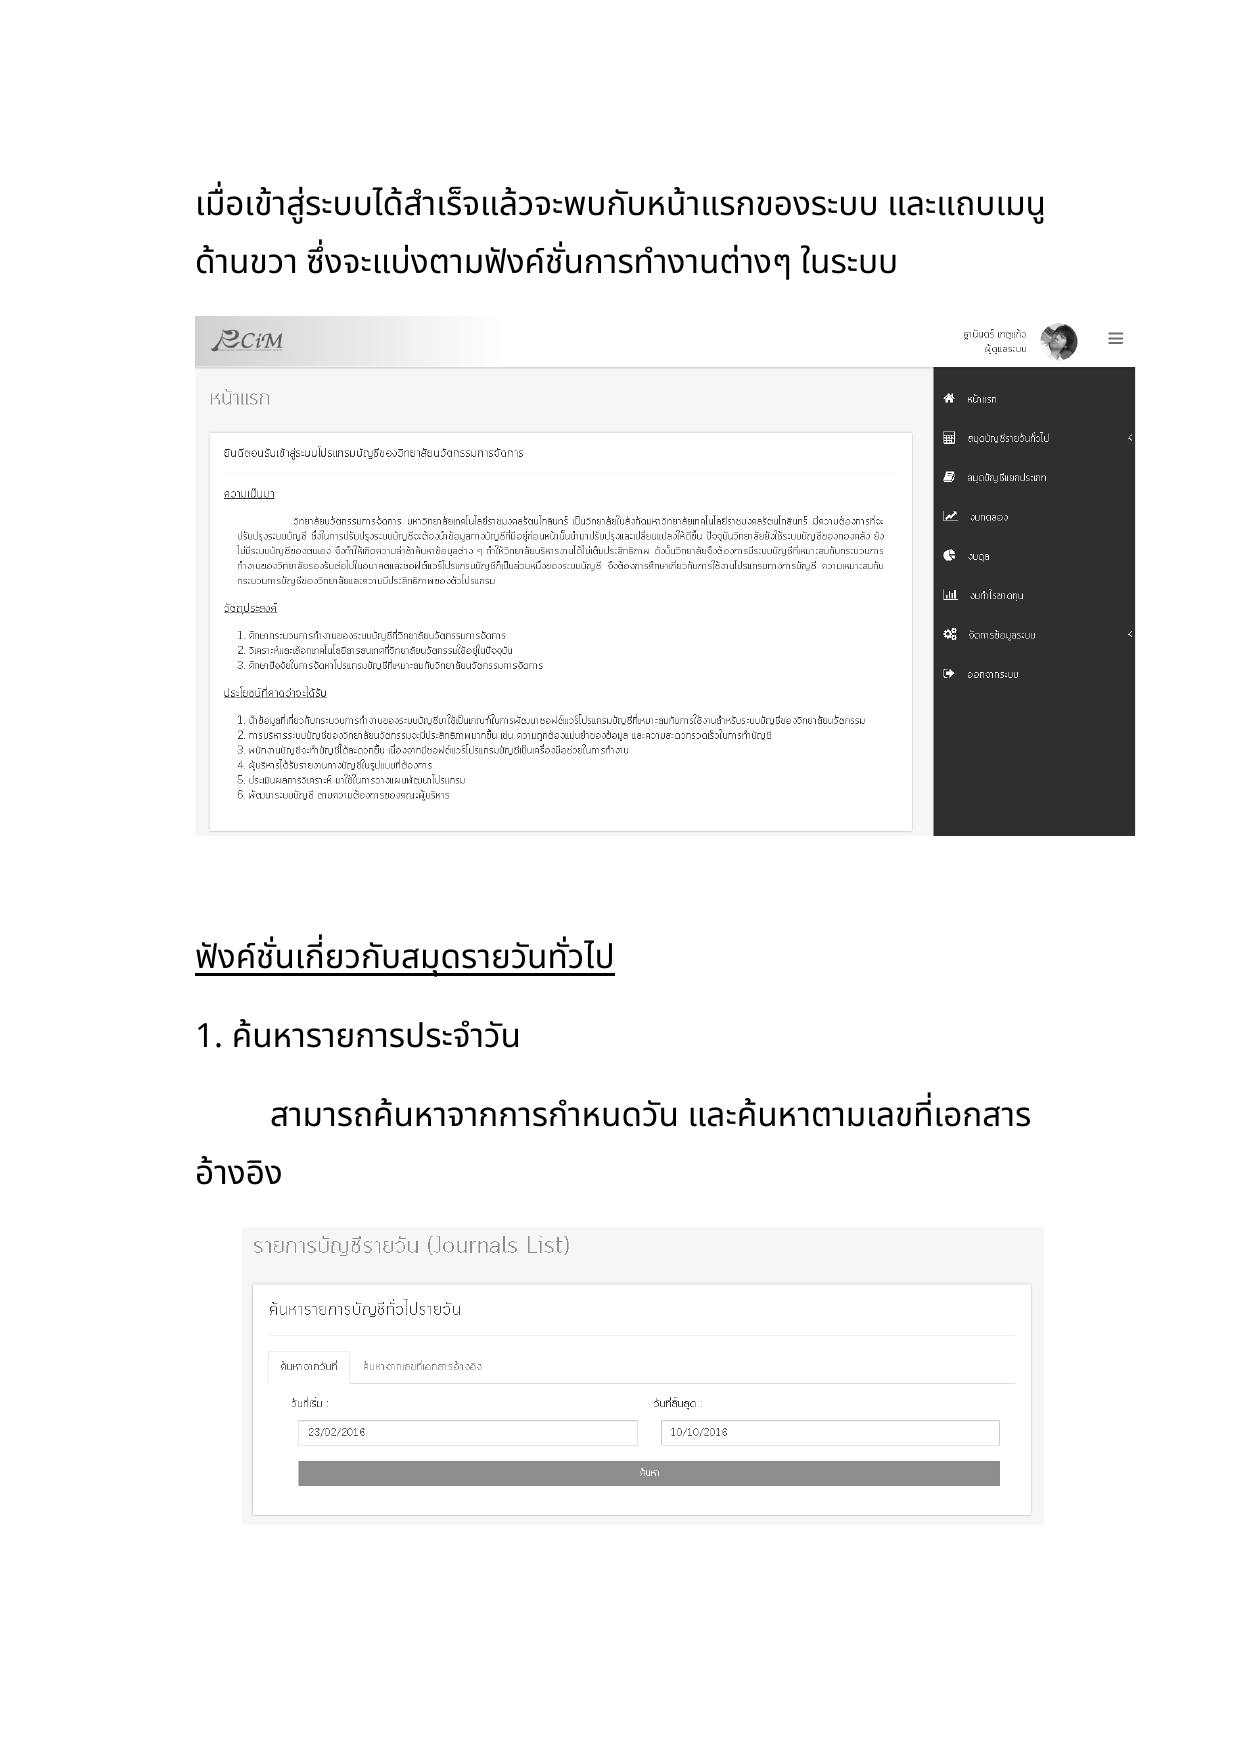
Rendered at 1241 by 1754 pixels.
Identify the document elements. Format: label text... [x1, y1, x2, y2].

text 1. ค้นหารายการประจำวัน [195, 1012, 1090, 1062]
text ฟังค์ชั่นเกี่ยวกับสมุดรายวันทั่วไป [195, 933, 1090, 983]
text สามารถค้นหาจากการกำหนดวัน และค้นหาตามเลขที่เอกสารอ้างอิง [195, 1091, 1090, 1199]
text เมื่อเข้าสู่ระบบได้สำเร็จแล้วจะพบกับหน้าแรกของระบบ และแถบเมนูด้านขวา ซึ่งจะแบ่งตามฟังค์ชั่นการทำงานต่างๆ ในระบบ [195, 180, 1090, 288]
